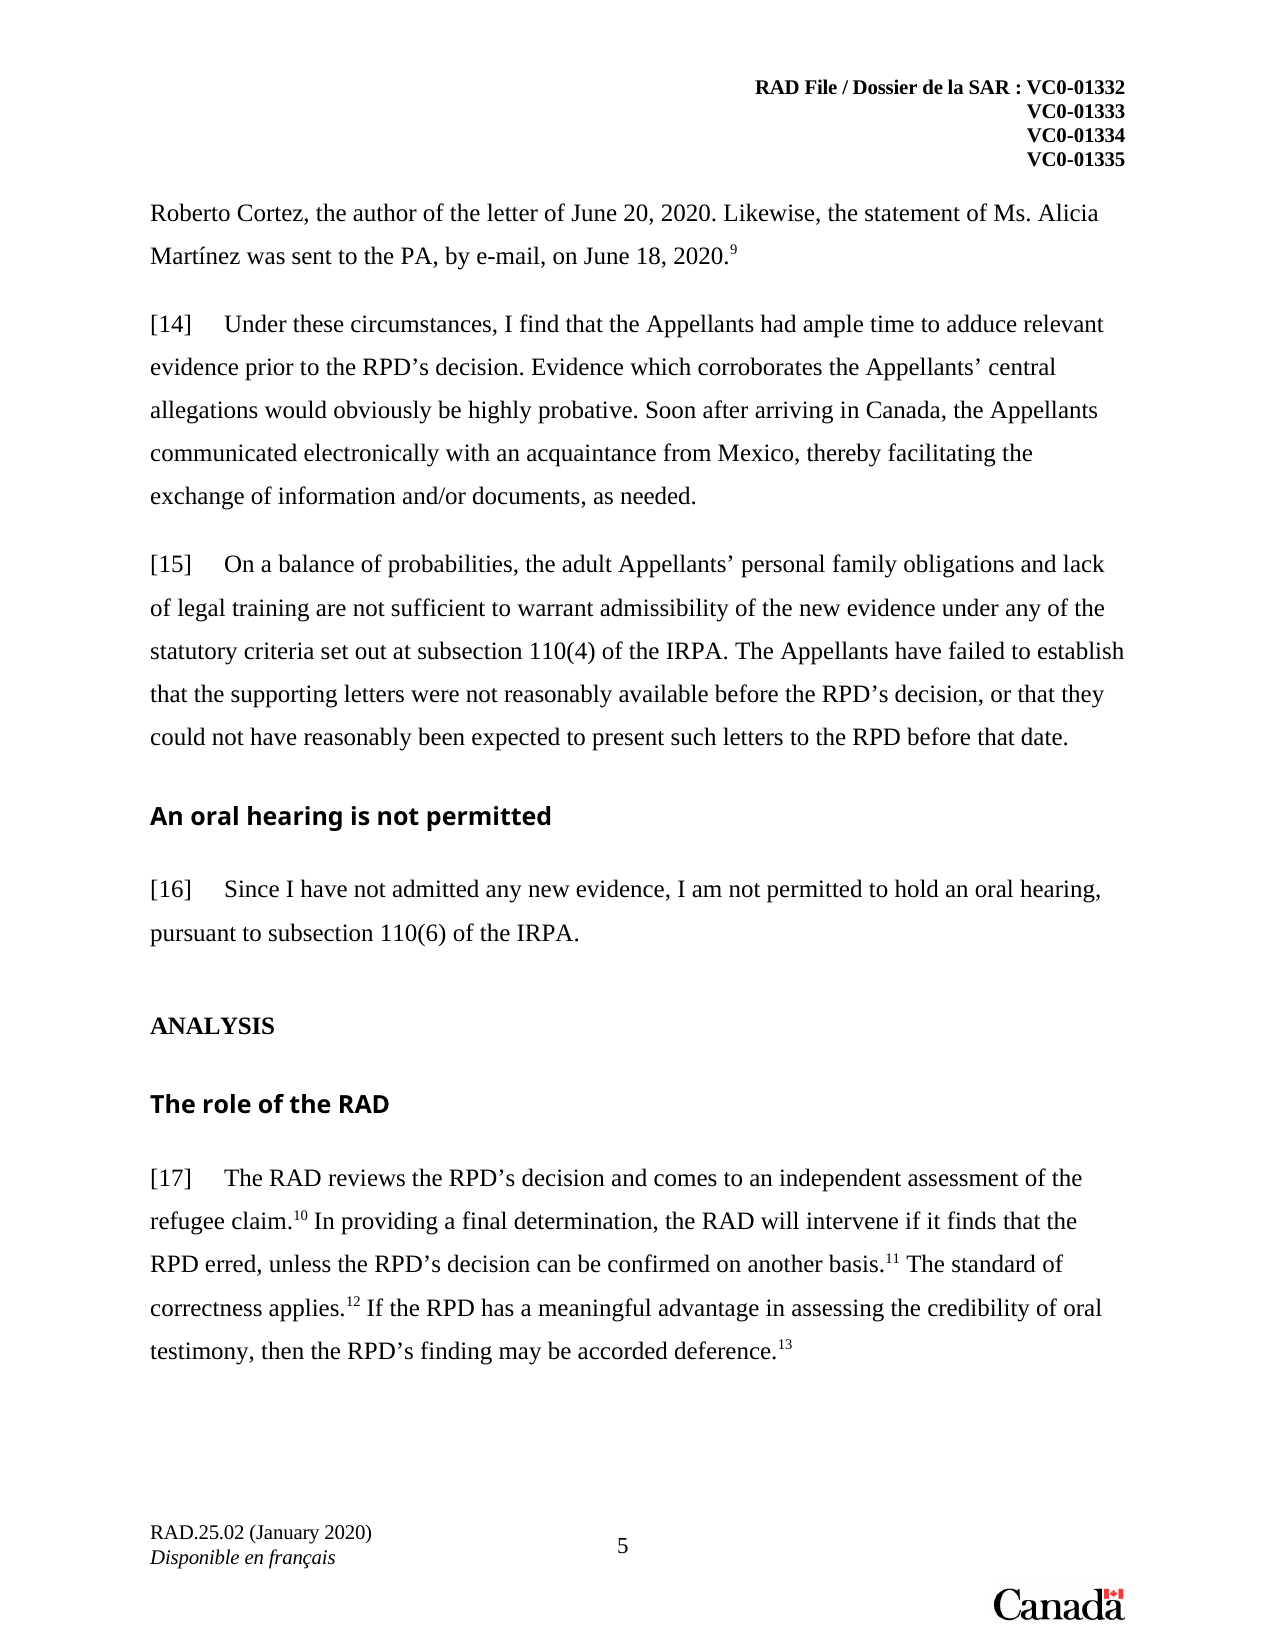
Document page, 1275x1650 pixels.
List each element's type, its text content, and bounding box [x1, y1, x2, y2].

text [150, 198, 1125, 269]
text The RAD reviews the RPD’s decision and comes to an independent assessment of the refugee claim. In providing a final determination, the RAD will intervene if it finds that the RPD erred, unless the RPD’s decision can be confirmed on another basis. The standard of correctness applies. If the RPD has a meaningful advantage in assessing the credibility of oral testimony, then the RPD’s finding may be accorded deference. [150, 1163, 1125, 1364]
text On a balance of probabilities, the adult Appellants’ personal family obligations and lack of legal training are not sufficient to warrant admissibility of the new evidence under any of the statutory criteria set out at subsection 110(4) of the IRPA. The Appellants have failed to establish that the supporting letters were not reasonably available before the RPD’s decision, or that they could not have reasonably been expected to present such letters to the RPD before that date. [150, 549, 1125, 751]
text Under these circumstances, I find that the Appellants had ample time to adduce relevant evidence prior to the RPD’s decision. Evidence which corroborates the Appellants’ central allegations would obviously be highly probative. Soon after arriving in Canada, the Appellants communicated electronically with an acquaintance from Mexico, thereby facilitating the exchange of information and/or documents, as needed. [150, 309, 1125, 510]
text Since I have not admitted any new evidence, I am not permitted to hold an oral hearing, pursuant to subsection 110(6) of the IRPA. [150, 874, 1125, 946]
text ANALYSIS [150, 1011, 1125, 1039]
text An oral hearing is not permitted [150, 798, 1125, 832]
text The role of the RAD [150, 1087, 1125, 1121]
